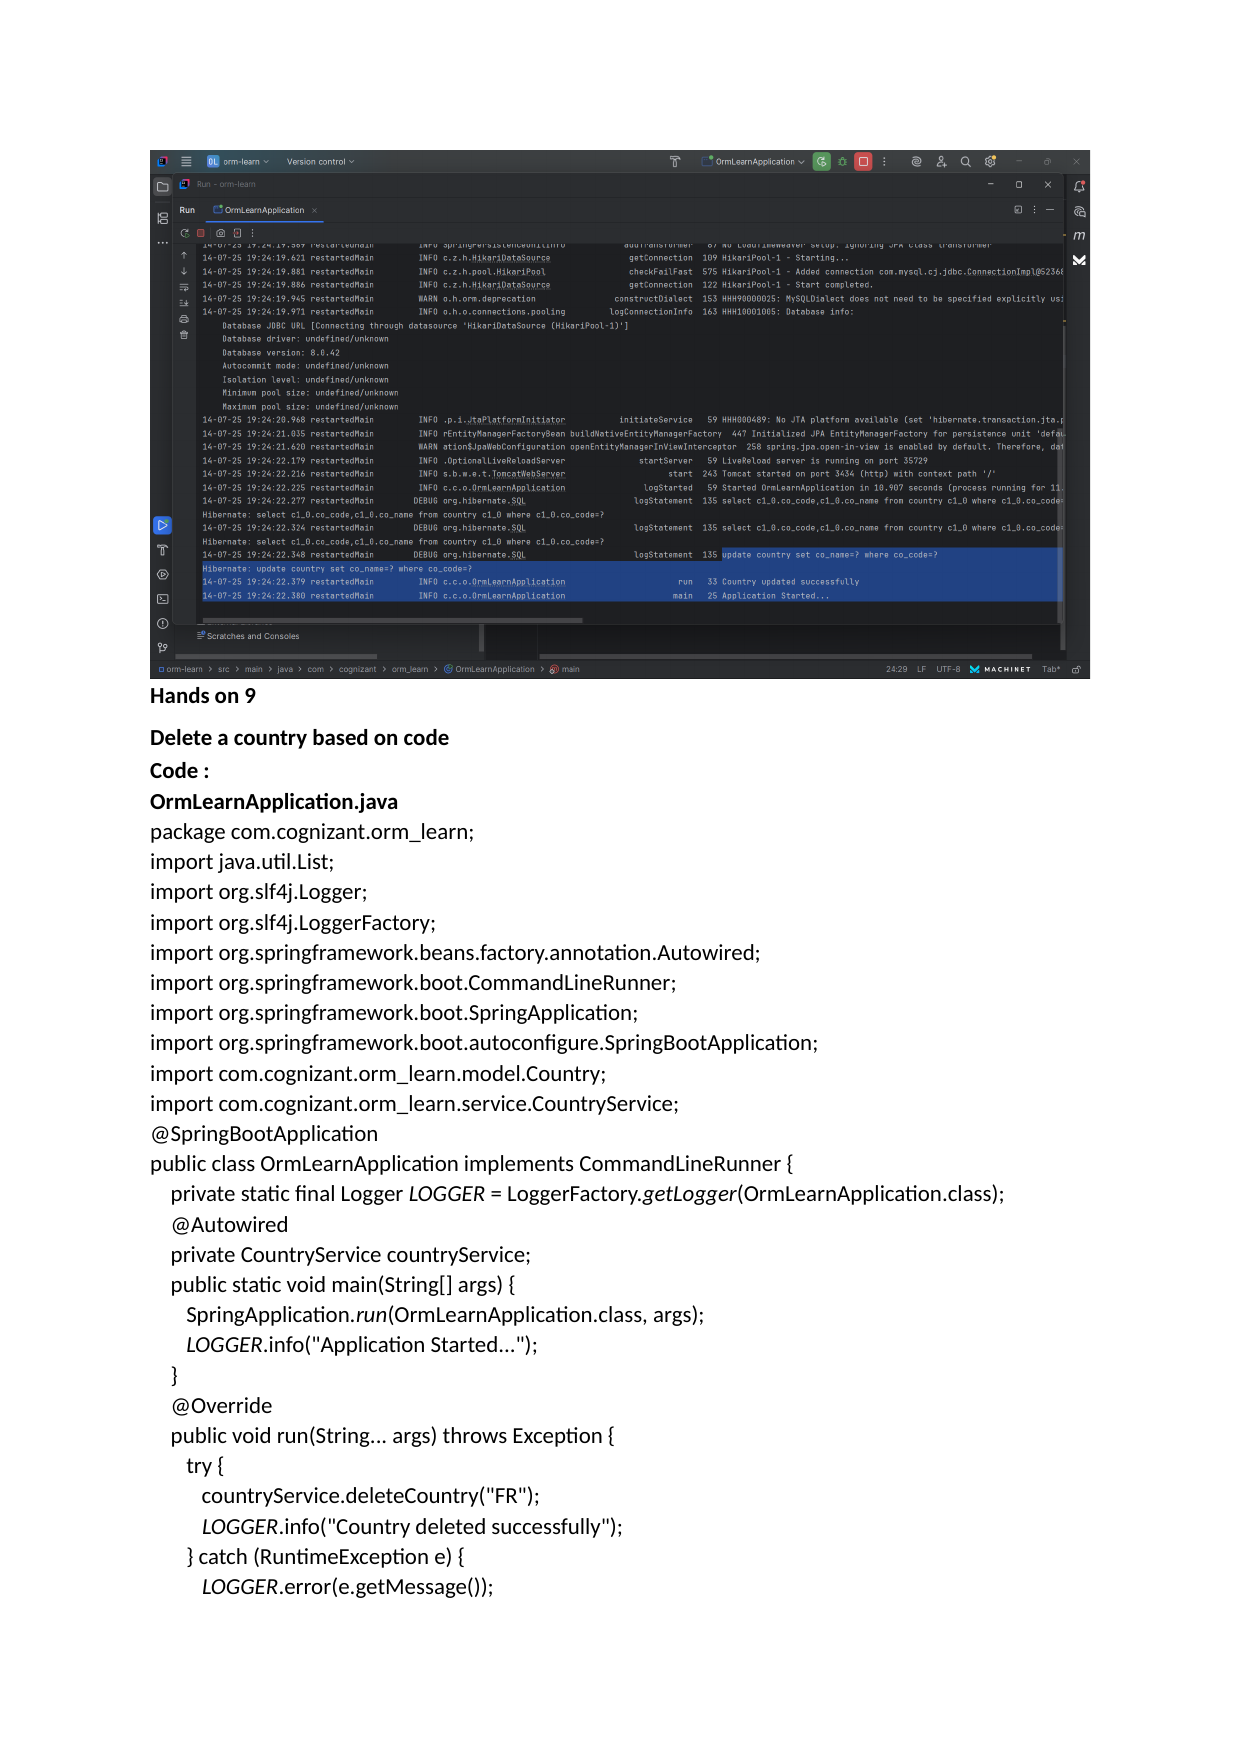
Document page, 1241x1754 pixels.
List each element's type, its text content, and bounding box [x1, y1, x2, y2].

text Hands on 9 [150, 681, 1090, 709]
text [150, 817, 1090, 1600]
text OrmLearnApplication.java [150, 787, 1090, 815]
picture [150, 150, 1091, 679]
text Delete a country based on code Code : [150, 711, 1090, 785]
